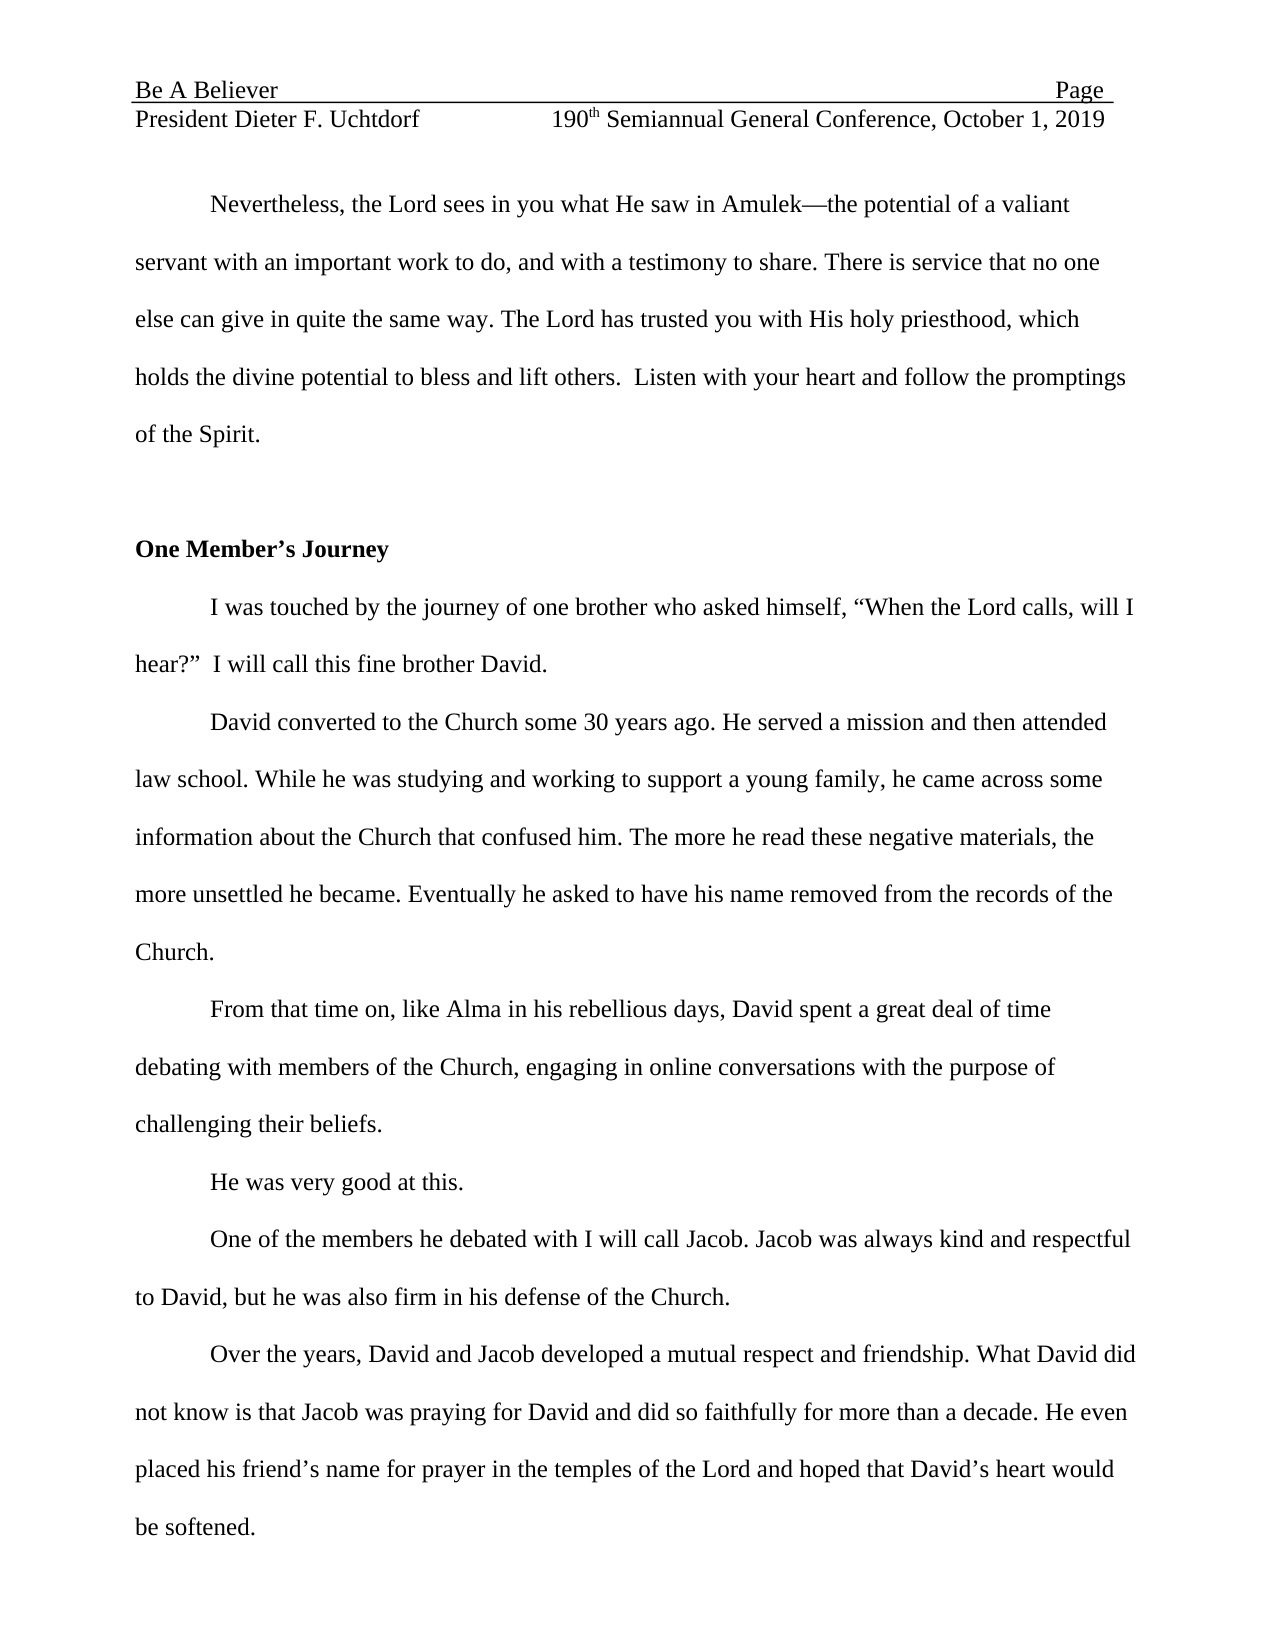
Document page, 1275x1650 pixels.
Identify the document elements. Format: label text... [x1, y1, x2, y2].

text One of the members he debated with I will call Jacob. Jacob was always kind and respectful to David, but he was also firm in his defense of the Church. [135, 1224, 1140, 1311]
text Over the years, David and Jacob developed a mutual respect and friendship. What David did not know is that Jacob was praying for David and did so faithfully for more than a decade. He even placed his friend’s name for prayer in the temples of the Lord and hoped that David’s heart would be softened. [135, 1339, 1140, 1541]
text He was very good at this. [135, 1167, 1140, 1196]
text Nevertheless, the Lord sees in you what He saw in Amulek—the potential of a valiant servant with an important work to do, and with a testimony to share. There is service that no one else can give in quite the same way. The Lord has trusted you with His holy priesthood, which holds the divine potential to bless and lift others. Listen with your heart and follow the promptings of the Spirit. [135, 189, 1140, 448]
text From that time on, like Alma in his rebellious days, David spent a great deal of time debating with members of the Church, engaging in online conversations with the purpose of challenging their beliefs. [135, 994, 1140, 1138]
text David converted to the Church some 30 years ago. He served a mission and then attended law school. While he was studying and working to support a young family, he came across some information about the Church that confused him. The more he read these negative materials, the more unsettled he became. Eventually he asked to have his name removed from the records of the Church. [135, 707, 1140, 966]
text I was touched by the journey of one brother who asked himself, “When the Lord calls, will I hear?” I will call this fine brother David. [135, 592, 1140, 678]
text One Member’s Journey [135, 534, 1140, 563]
